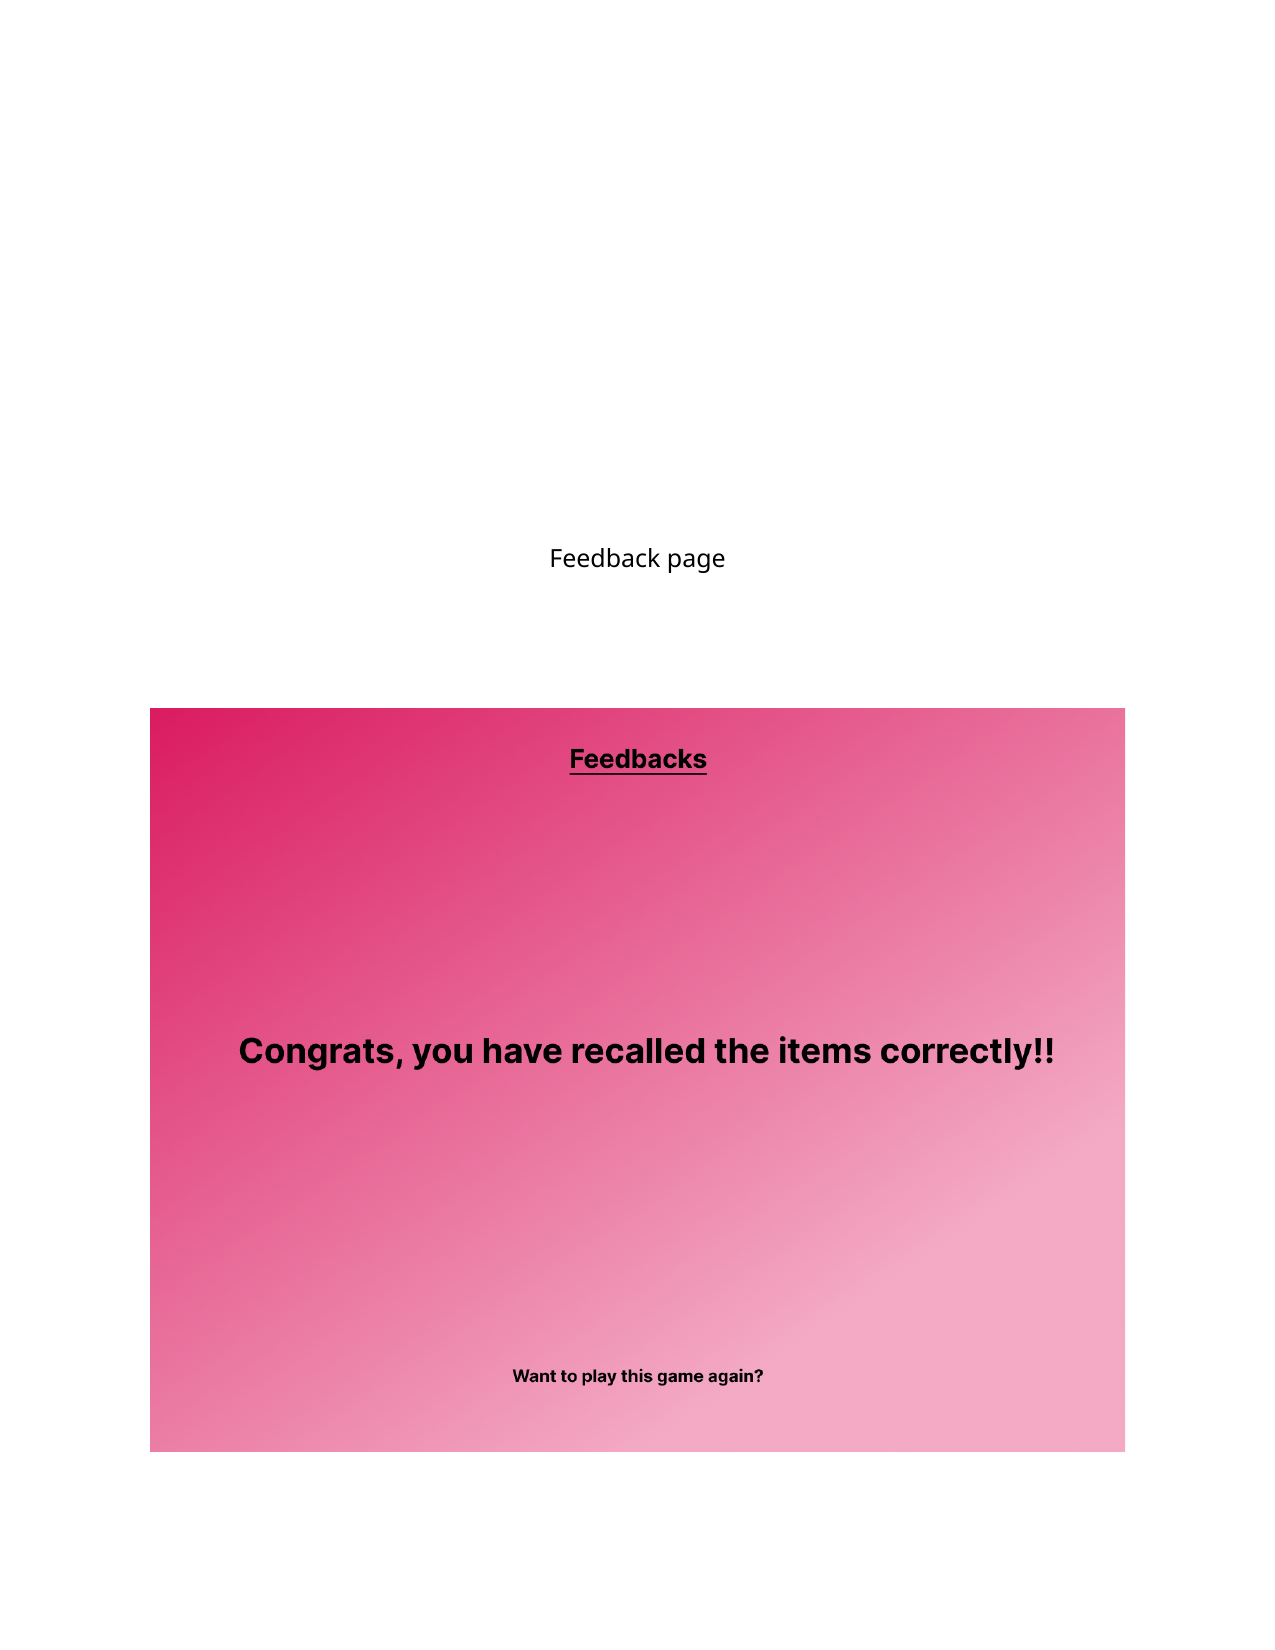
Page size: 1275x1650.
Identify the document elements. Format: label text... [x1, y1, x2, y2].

text Feedback page [150, 541, 1125, 575]
picture [150, 708, 1125, 1452]
